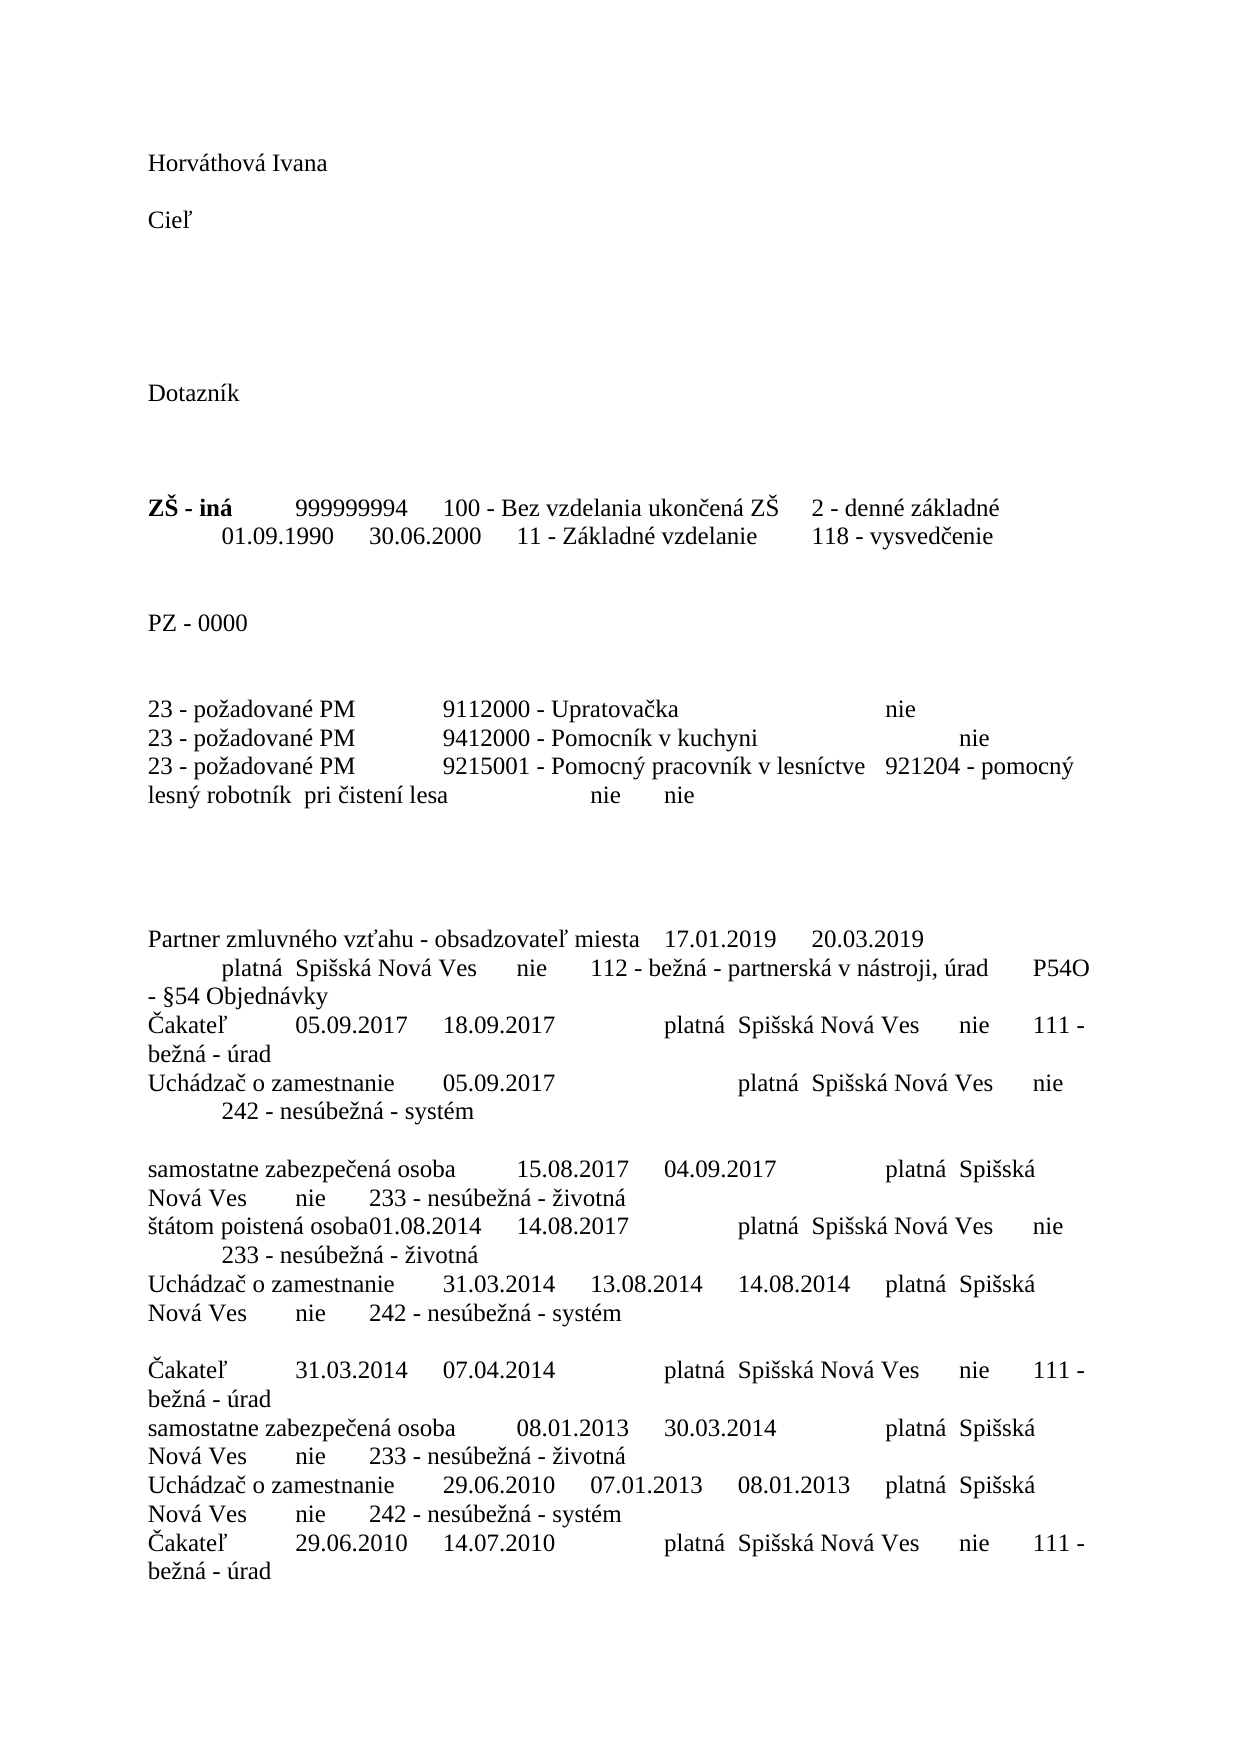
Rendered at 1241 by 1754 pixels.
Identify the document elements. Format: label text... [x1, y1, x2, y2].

text Uchádzač o zamestnanie 05.09.2017 platná Spišská Nová Ves nie 242 - nesúbežná - systém [148, 1068, 1093, 1125]
text Cieľ [148, 205, 1093, 234]
text 23 - požadované PM 9215001 - Pomocný pracovník v lesníctve 921204 - pomocný lesný robotník pri čistení lesa nie nie [148, 751, 1093, 809]
text 23 - požadované PM 9412000 - Pomocník v kuchyni nie [148, 723, 1093, 751]
text PZ - 0000 [148, 608, 1093, 636]
text samostatne zabezpečená osoba 15.08.2017 04.09.2017 platná Spišská Nová Ves nie 233 - nesúbežná - životná [148, 1154, 1093, 1211]
text Čakateľ 29.06.2010 14.07.2010 platná Spišská Nová Ves nie 111 - bežná - úrad [148, 1528, 1093, 1585]
text samostatne zabezpečená osoba 08.01.2013 30.03.2014 platná Spišská Nová Ves nie 233 - nesúbežná - životná [148, 1413, 1093, 1470]
text Čakateľ 31.03.2014 07.04.2014 platná Spišská Nová Ves nie 111 - bežná - úrad [148, 1355, 1093, 1413]
text Uchádzač o zamestnanie 29.06.2010 07.01.2013 08.01.2013 platná Spišská Nová Ves nie 242 - nesúbežná - systém [148, 1470, 1093, 1528]
text štátom poistená osoba 01.08.2014 14.08.2017 platná Spišská Nová Ves nie 233 - nesúbežná - životná [148, 1211, 1093, 1269]
text Horváthová Ivana [148, 148, 1093, 176]
text Partner zmluvného vzťahu - obsadzovateľ miesta 17.01.2019 20.03.2019 platná Spišská Nová Ves nie 112 - bežná - partnerská v nástroji, úrad P54O - §54 Objednávky [148, 924, 1093, 1010]
text Uchádzač o zamestnanie 31.03.2014 13.08.2014 14.08.2014 platná Spišská Nová Ves nie 242 - nesúbežná - systém [148, 1269, 1093, 1326]
text Dotazník [148, 378, 1093, 406]
text ZŠ - iná 999999994 100 - Bez vzdelania ukončená ZŠ 2 - denné základné 01.09.1990 30.06.2000 11 - Základné vzdelanie 118 - vysvedčenie [148, 493, 1093, 550]
text Čakateľ 05.09.2017 18.09.2017 platná Spišská Nová Ves nie 111 - bežná - úrad [148, 1010, 1093, 1068]
text 23 - požadované PM 9112000 - Upratovačka nie [148, 694, 1093, 723]
